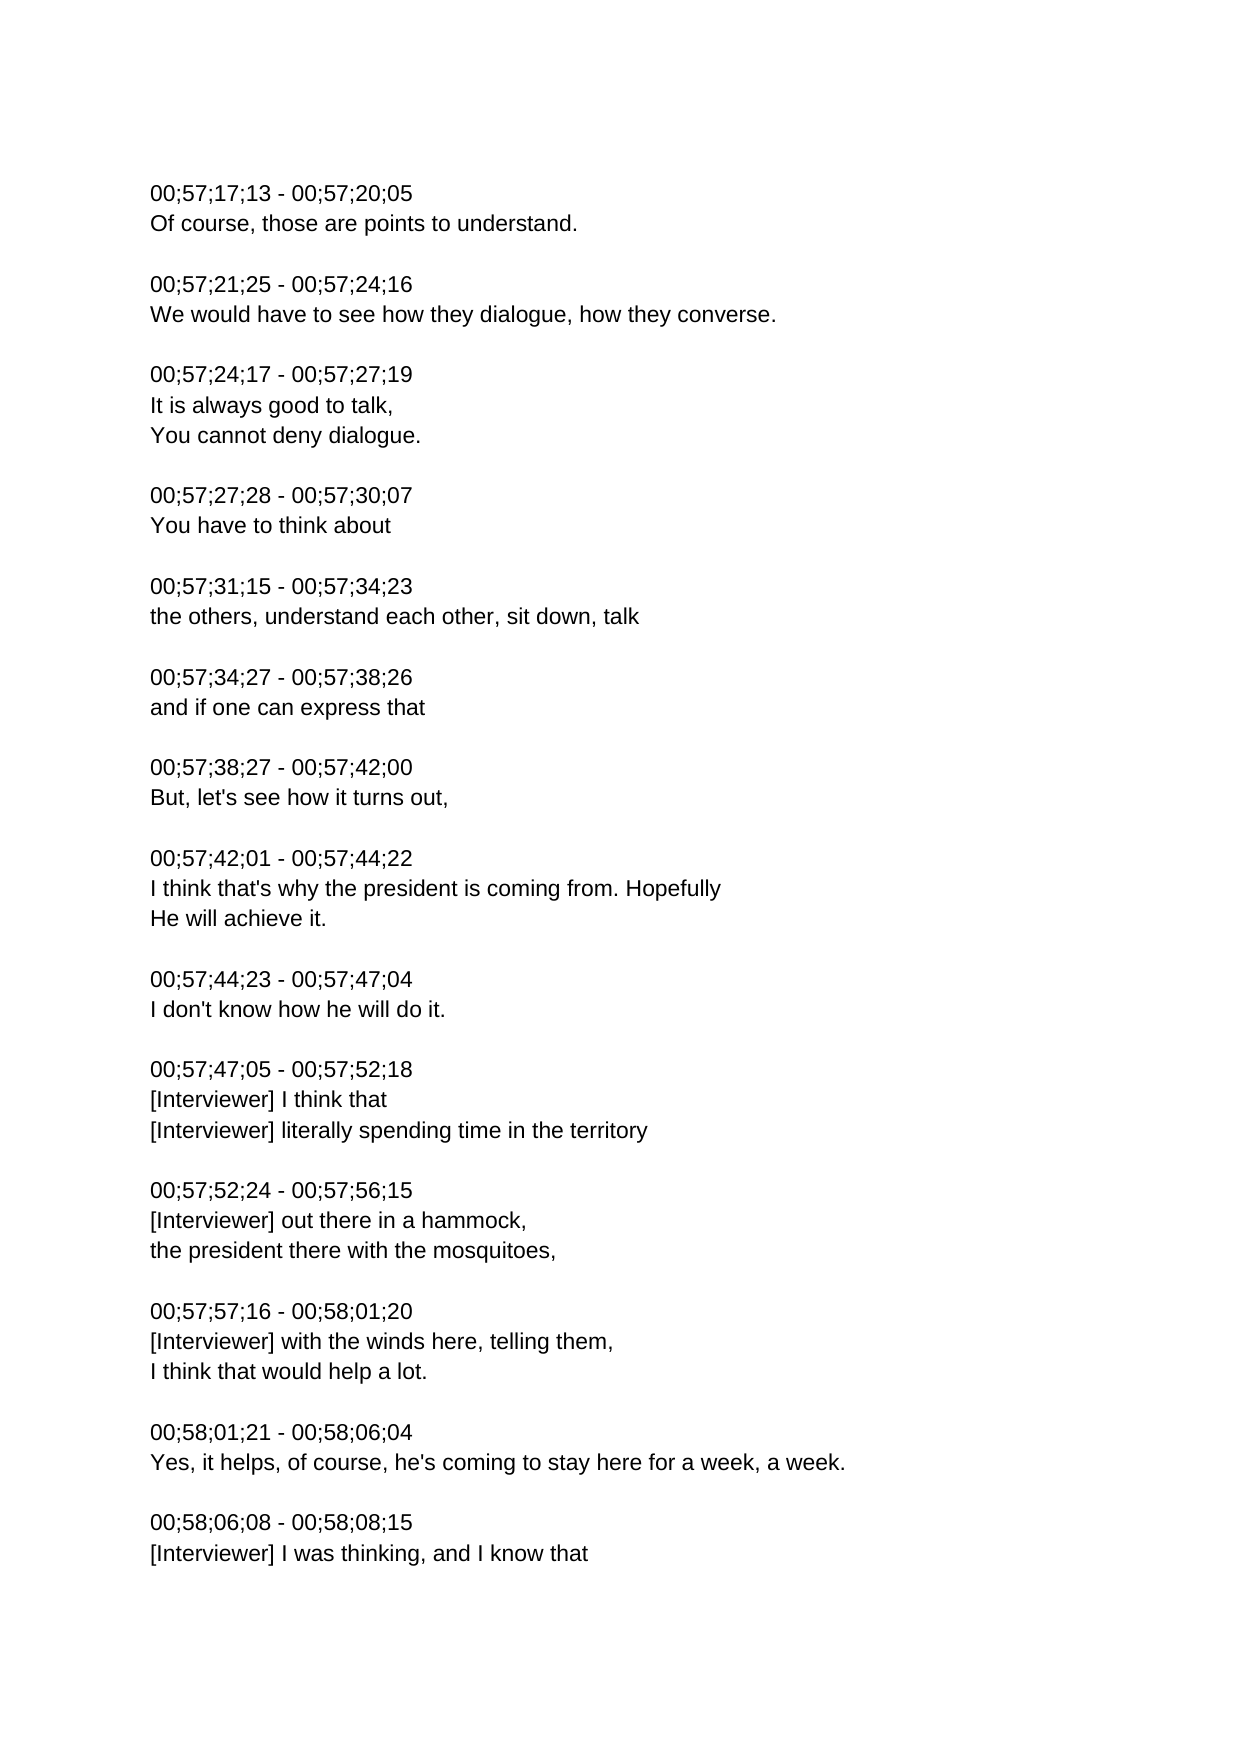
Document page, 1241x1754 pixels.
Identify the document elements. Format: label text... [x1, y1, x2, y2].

text 00;57;34;27 - 00;57;38;26 [150, 663, 1090, 690]
text You cannot deny dialogue. [150, 422, 1090, 448]
text We would have to see how they dialogue, how they converse. [150, 301, 1090, 327]
text 00;57;31;15 - 00;57;34;23 [150, 573, 1090, 599]
text You have to think about [150, 512, 1090, 539]
text the others, understand each other, sit down, talk [150, 603, 1090, 629]
text Yes, it helps, of course, he's coming to stay here for a week, a week. [150, 1449, 1090, 1475]
text [Interviewer] literally spending time in the territory [150, 1117, 1090, 1143]
text the president there with the mosquitoes, [150, 1237, 1090, 1264]
text 00;57;52;24 - 00;57;56;15 [150, 1177, 1090, 1203]
text It is always good to talk, [150, 392, 1090, 418]
text [Interviewer] I think that [150, 1086, 1090, 1113]
text 00;57;38;27 - 00;57;42;00 [150, 754, 1090, 781]
text [Interviewer] I was thinking, and I know that [150, 1539, 1090, 1566]
text [Interviewer] out there in a hammock, [150, 1207, 1090, 1234]
text [Interviewer] with the winds here, telling them, [150, 1328, 1090, 1354]
text 00;57;27;28 - 00;57;30;07 [150, 482, 1090, 509]
text But, let's see how it turns out, [150, 784, 1090, 811]
text 00;57;44;23 - 00;57;47;04 [150, 966, 1090, 992]
text Of course, those are points to understand. [150, 210, 1090, 237]
text I don't know how he will do it. [150, 996, 1090, 1022]
text 00;57;17;13 - 00;57;20;05 [150, 180, 1090, 207]
text 00;58;01;21 - 00;58;06;04 [150, 1419, 1090, 1445]
text I think that's why the president is coming from. Hopefully [150, 875, 1090, 901]
text and if one can express that [150, 694, 1090, 720]
text 00;57;47;05 - 00;57;52;18 [150, 1056, 1090, 1083]
text He will achieve it. [150, 905, 1090, 932]
text 00;58;06;08 - 00;58;08;15 [150, 1509, 1090, 1536]
text 00;57;24;17 - 00;57;27;19 [150, 361, 1090, 388]
text 00;57;42;01 - 00;57;44;22 [150, 845, 1090, 871]
text 00;57;57;16 - 00;58;01;20 [150, 1298, 1090, 1324]
text 00;57;21;25 - 00;57;24;16 [150, 271, 1090, 297]
text I think that would help a lot. [150, 1358, 1090, 1385]
